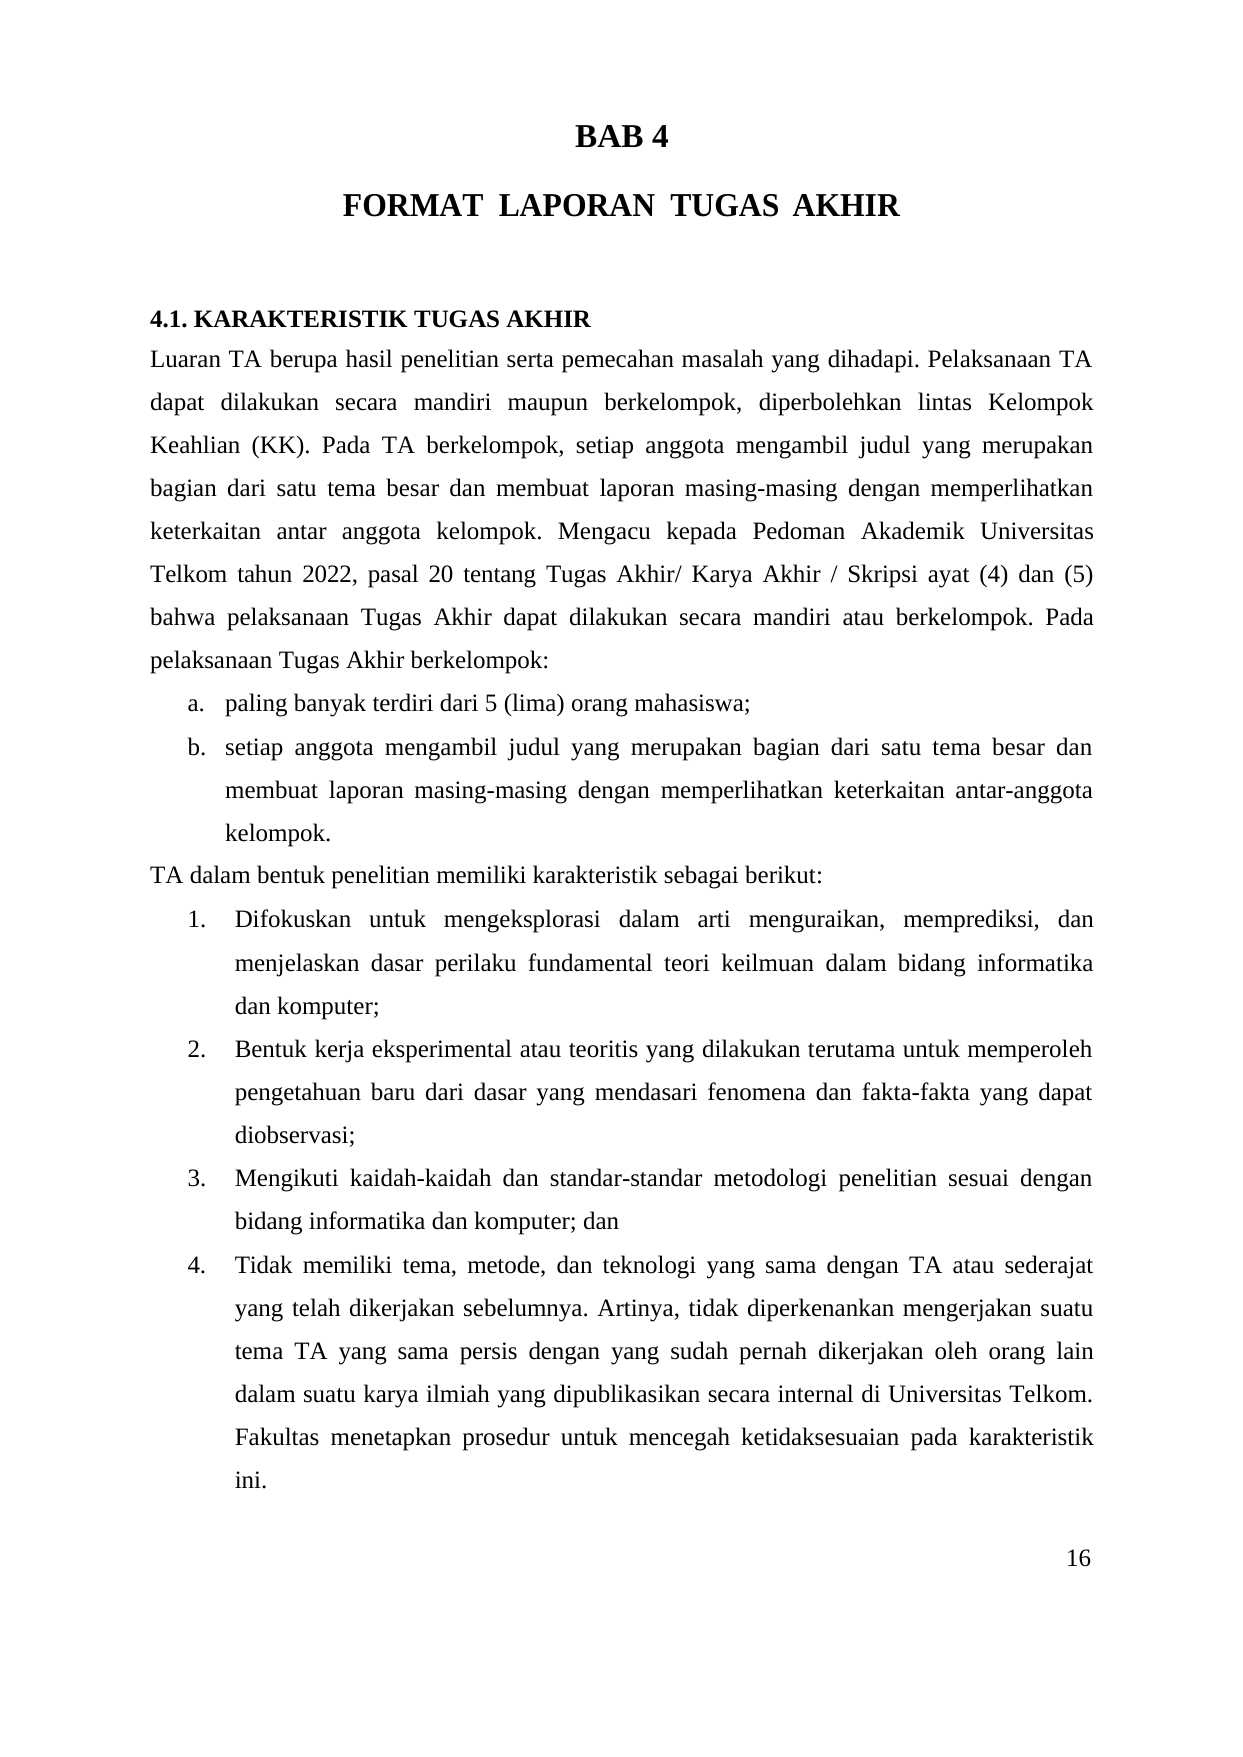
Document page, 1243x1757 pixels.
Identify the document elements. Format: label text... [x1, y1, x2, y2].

list setiap anggota mengambil judul yang merupakan bagian dari satu tema besar dan membuat laporan masing-masing dengan memperlihatkan keterkaitan antar-anggota kelompok. [187, 732, 1093, 847]
list Mengikuti kaidah-kaidah dan standar-standar metodologi penelitian sesuai dengan bidang informatika dan komputer; dan [187, 1163, 1093, 1235]
text TA dalam bentuk penelitian memiliki karakteristik sebagai berikut: [150, 861, 1168, 889]
subtitle BAB 4 [362, 117, 882, 155]
list paling banyak terdiri dari 5 (lima) orang mahasiswa; [187, 689, 1168, 717]
text Luaran TA berupa hasil penelitian serta pemecahan masalah yang dihadapi. Pelaksanaan TA dapat dilakukan secara mandiri maupun berkelompok, diperbolehkan lintas Kelompok Keahlian (KK). Pada TA berkelompok, setiap anggota mengambil judul yang merupakan bagian dari satu tema besar dan membuat laporan masing-masing dengan memperlihatkan keterkaitan antar anggota kelompok. Mengacu kepada Pedoman Akademik Universitas Telkom tahun 2022, pasal 20 tentang Tugas Akhir/ Karya Akhir / Skripsi ayat (4) dan (5) bahwa pelaksanaan Tugas Akhir dapat dilakukan secara mandiri atau berkelompok. Pada pelaksanaan Tugas Akhir berkelompok: [150, 344, 1094, 674]
list Tidak memiliki tema, metode, dan teknologi yang sama dengan TA atau sederajat yang telah dikerjakan sebelumnya. Artinya, tidak diperkenankan mengerjakan suatu tema TA yang sama persis dengan yang sudah pernah dikerjakan oleh orang lain dalam suatu karya ilmiah yang dipublikasikan secara internal di Universitas Telkom. Fakultas menetapkan prosedur untuk mencegah ketidaksesuaian pada karakteristik ini. [187, 1250, 1094, 1494]
list Difokuskan untuk mengeksplorasi dalam arti menguraikan, memprediksi, dan menjelaskan dasar perilaku fundamental teori keilmuan dalam bidang informatika dan komputer; [187, 904, 1094, 1019]
text FORMAT LAPORAN TUGAS AKHIR [323, 186, 919, 224]
subtitle KARAKTERISTIK TUGAS AKHIR [150, 304, 1168, 333]
list Bentuk kerja eksperimental atau teoritis yang dilakukan terutama untuk memperoleh pengetahuan baru dari dasar yang mendasari fenomena dan fakta-fakta yang dapat diobservasi; [187, 1034, 1093, 1149]
